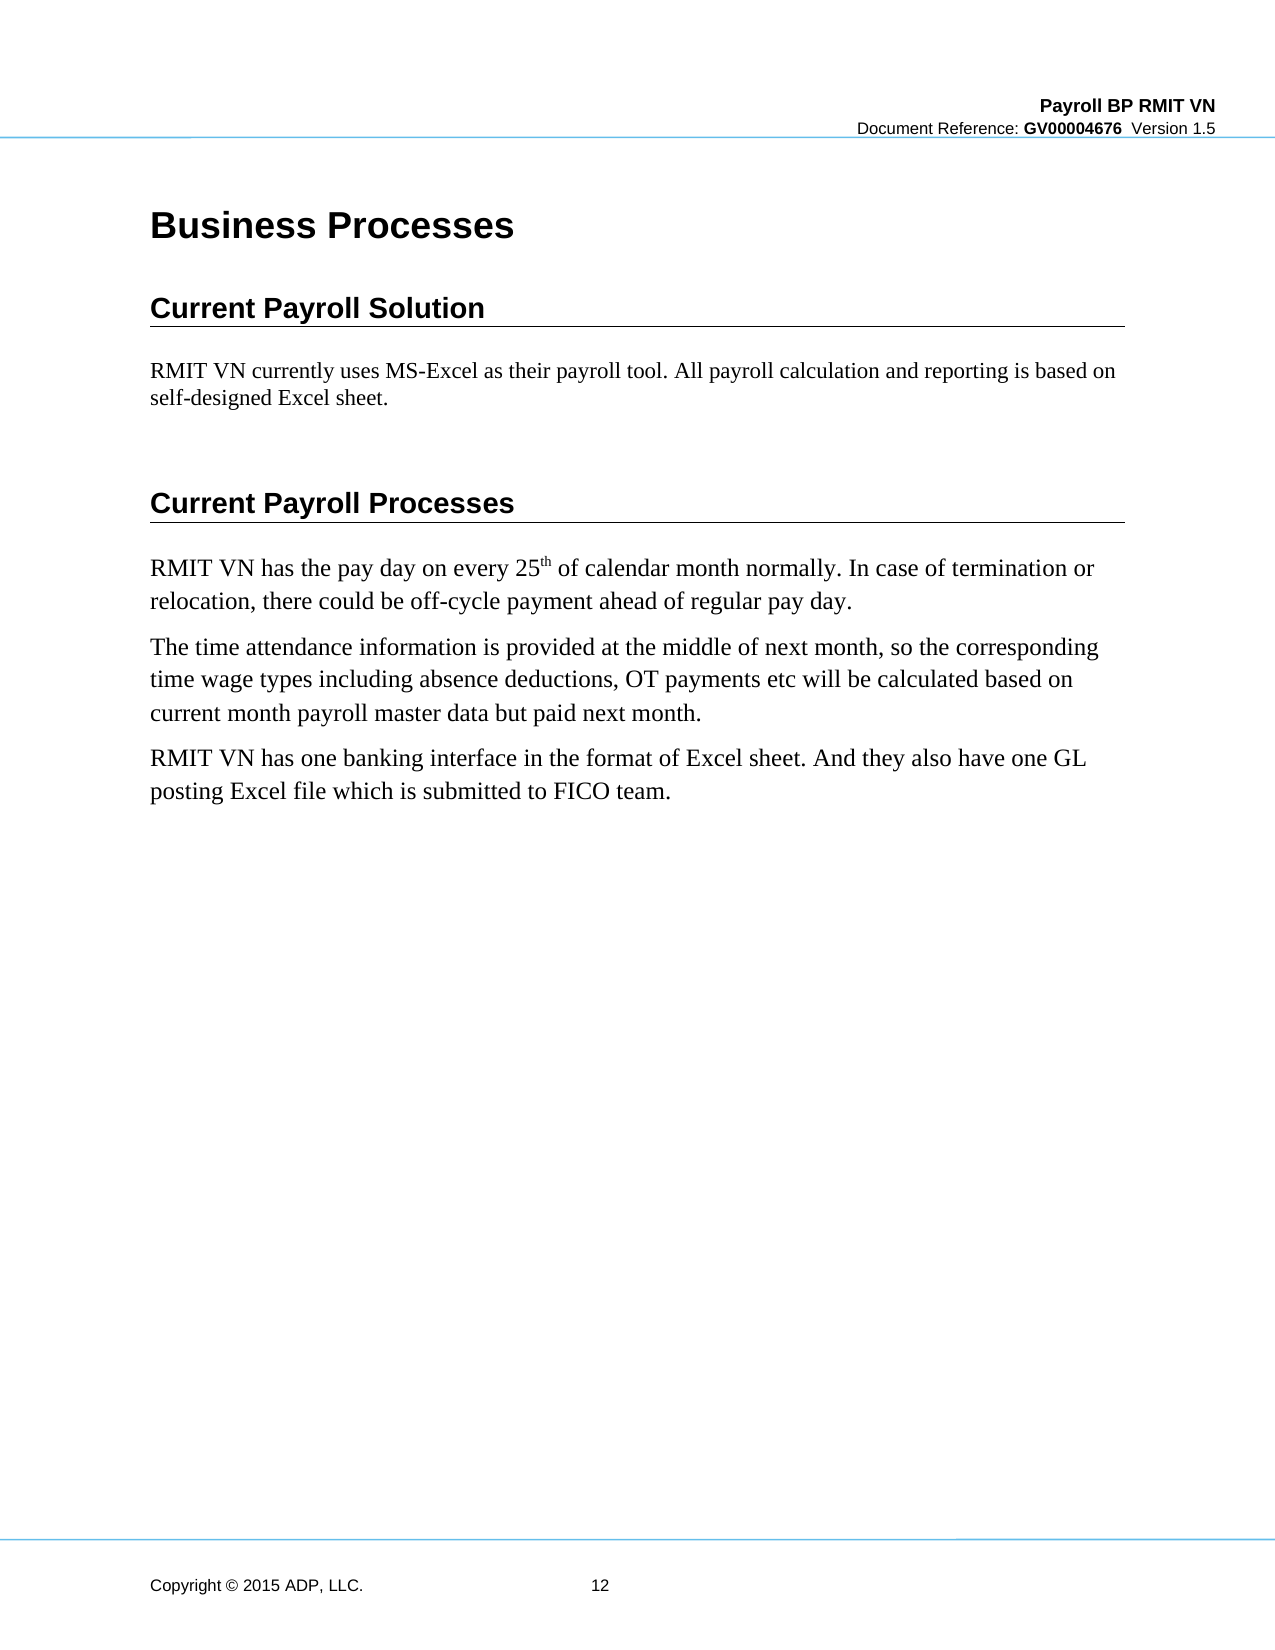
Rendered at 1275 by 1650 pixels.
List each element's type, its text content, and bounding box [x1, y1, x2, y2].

text RMIT VN has the pay day on every 25th of calendar month normally. In case of termination or relocation, there could be off-cycle payment ahead of regular pay day. [150, 553, 1125, 615]
text RMIT VN has one banking interface in the format of Excel sheet. And they also have one GL posting Excel file which is submitted to FICO team. [150, 743, 1125, 805]
subtitle Current Payroll Solution [150, 291, 1125, 326]
text RMIT VN currently uses MS-Excel as their payroll tool. All payroll calculation and reporting is based on self-designed Excel sheet. [150, 357, 1125, 410]
text The time attendance information is provided at the middle of next month, so the corresponding time wage types including absence deductions, OT payments etc will be calculated based on current month payroll master data but paid next month. [150, 632, 1125, 726]
subtitle Current Payroll Processes [150, 486, 1125, 522]
subtitle Business Processes [150, 203, 1125, 247]
